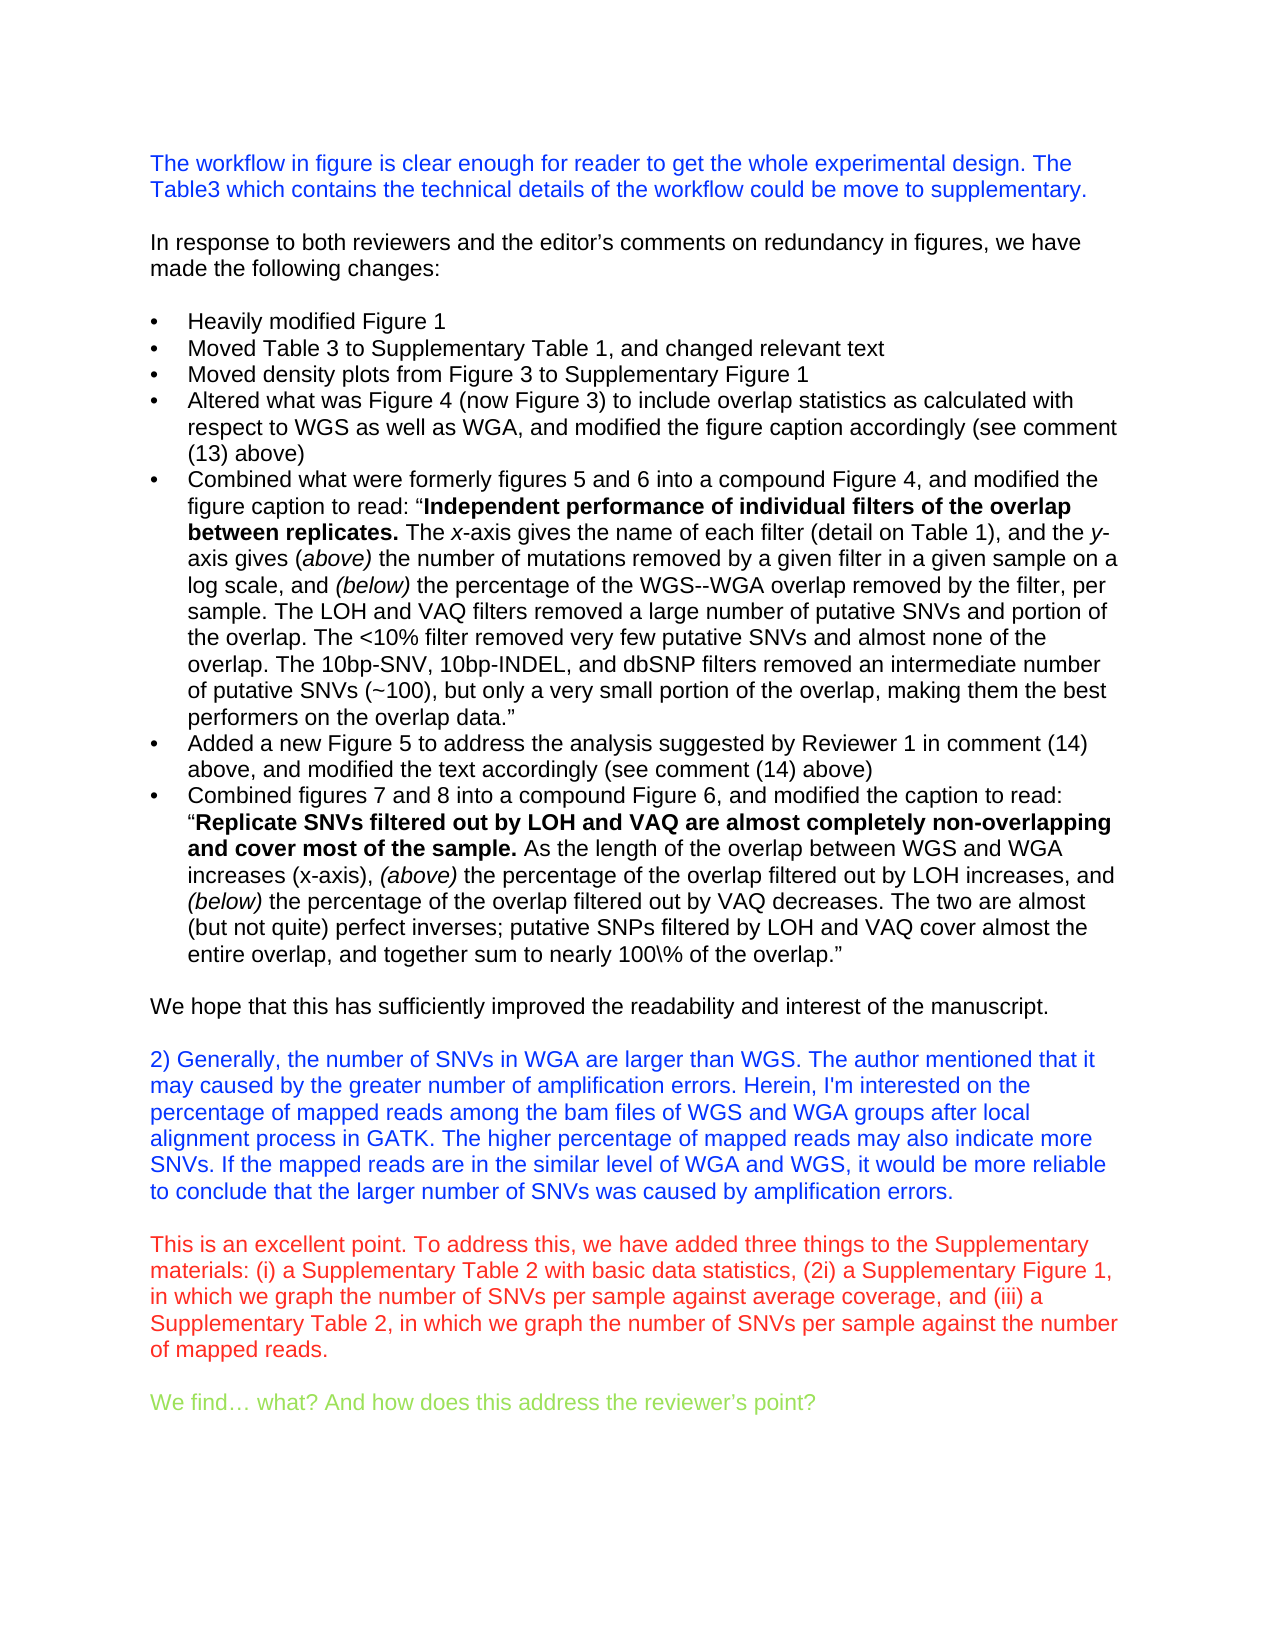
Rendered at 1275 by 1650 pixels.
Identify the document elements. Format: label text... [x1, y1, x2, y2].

text We find… what? And how does this address the reviewer’s point? [150, 1389, 1125, 1415]
text We hope that this has sufficiently improved the readability and interest of the manuscript. [150, 993, 1125, 1020]
list Altered what was Figure 4 (now Figure 3) to include overlap statistics as calculated with respect to WGS as well as WGA, and modified the figure caption accordingly (see comment (13) above) [150, 387, 1125, 466]
list Moved Table 3 to Supplementary Table 1, and changed relevant text [150, 334, 1125, 361]
text This is an excellent point. To address this, we have added three things to the Supplementary materials: (i) a Supplementary Table 2 with basic data statistics, (2i) a Supplementary Figure 1, in which we graph the number of SNVs per sample against average coverage, and (iii) a Supplementary Table 2, in which we graph the number of SNVs per sample against the number of mapped reads. [150, 1231, 1125, 1362]
list Combined figures 7 and 8 into a compound Figure 6, and modified the caption to read: “Replicate SNVs filtered out by LOH and VAQ are almost completely non-overlapping and cover most of the sample. As the length of the overlap between WGS and WGA increases (x-axis), (above) the percentage of the overlap filtered out by LOH increases, and (below) the percentage of the overlap filtered out by VAQ decreases. The two are almost (but not quite) perfect inverses; putative SNPs filtered by LOH and VAQ cover almost the entire overlap, and together sum to nearly 100\% of the overlap.” [150, 782, 1125, 967]
text In response to both reviewers and the editor’s comments on redundancy in figures, we have made the following changes: [150, 229, 1125, 282]
list Combined what were formerly figures 5 and 6 into a compound Figure 4, and modified the figure caption to read: “Independent performance of individual filters of the overlap between replicates. The x-axis gives the name of each filter (detail on Table 1), and the y-axis gives (above) the number of mutations removed by a given filter in a given sample on a log scale, and (below) the percentage of the WGS--WGA overlap removed by the filter, per sample. The LOH and VAQ filters removed a large number of putative SNVs and portion of the overlap. The <10% filter removed very few putative SNVs and almost none of the overlap. The 10bp-SNV, 10bp-INDEL, and dbSNP filters removed an intermediate number of putative SNVs (~100), but only a very small portion of the overlap, making them the best performers on the overlap data.” [150, 466, 1125, 730]
list Heavily modified Figure 1 [150, 308, 1125, 334]
list Added a new Figure 5 to address the analysis suggested by Reviewer 1 in comment (14) above, and modified the text accordingly (see comment (14) above) [150, 730, 1125, 782]
list Moved density plots from Figure 3 to Supplementary Figure 1 [150, 361, 1125, 387]
